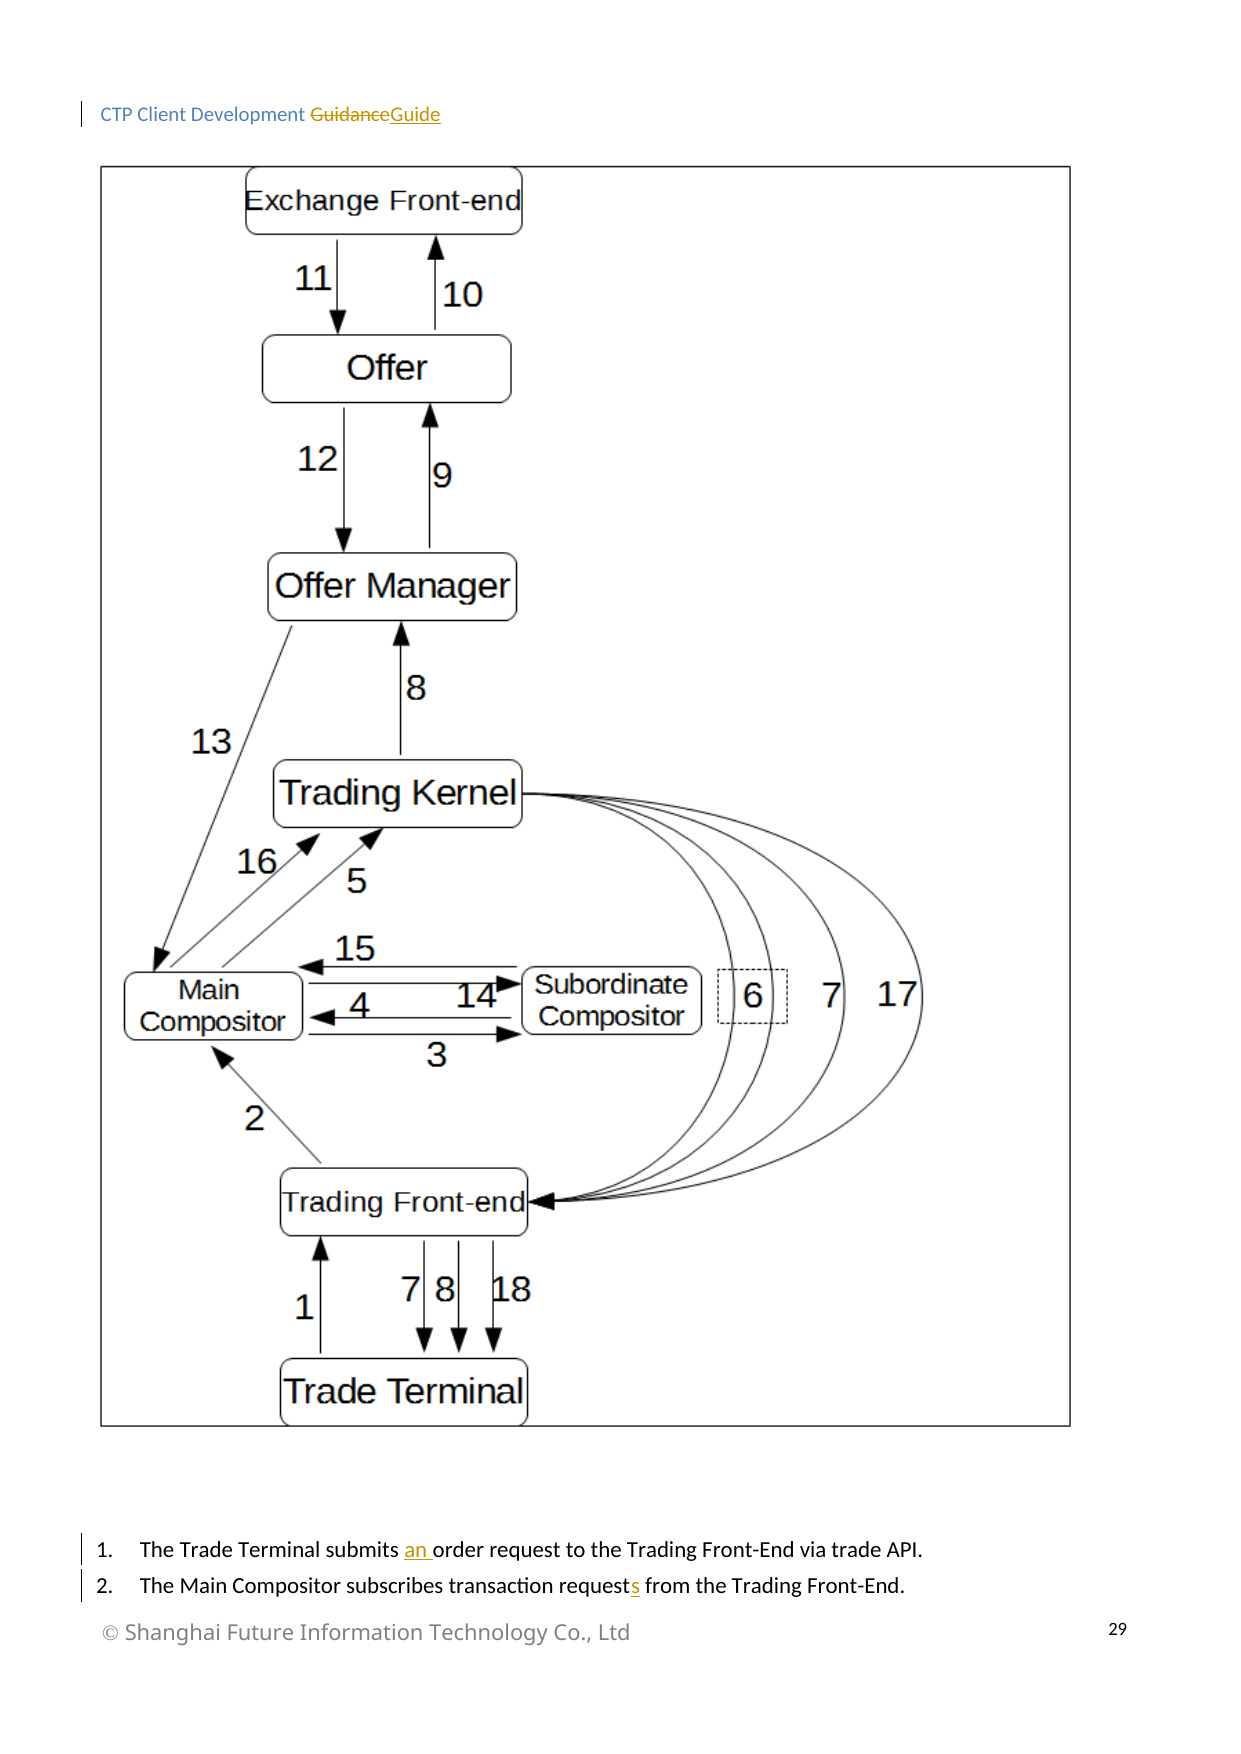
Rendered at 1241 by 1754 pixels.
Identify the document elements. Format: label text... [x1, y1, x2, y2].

list The Main Compositor subscribes transaction request from the Trading Front-End. [96, 1569, 1127, 1602]
list The Trade Terminal submits order request to the Trading Front-End via trade API. [96, 1533, 1127, 1565]
picture [95, 162, 1082, 1438]
